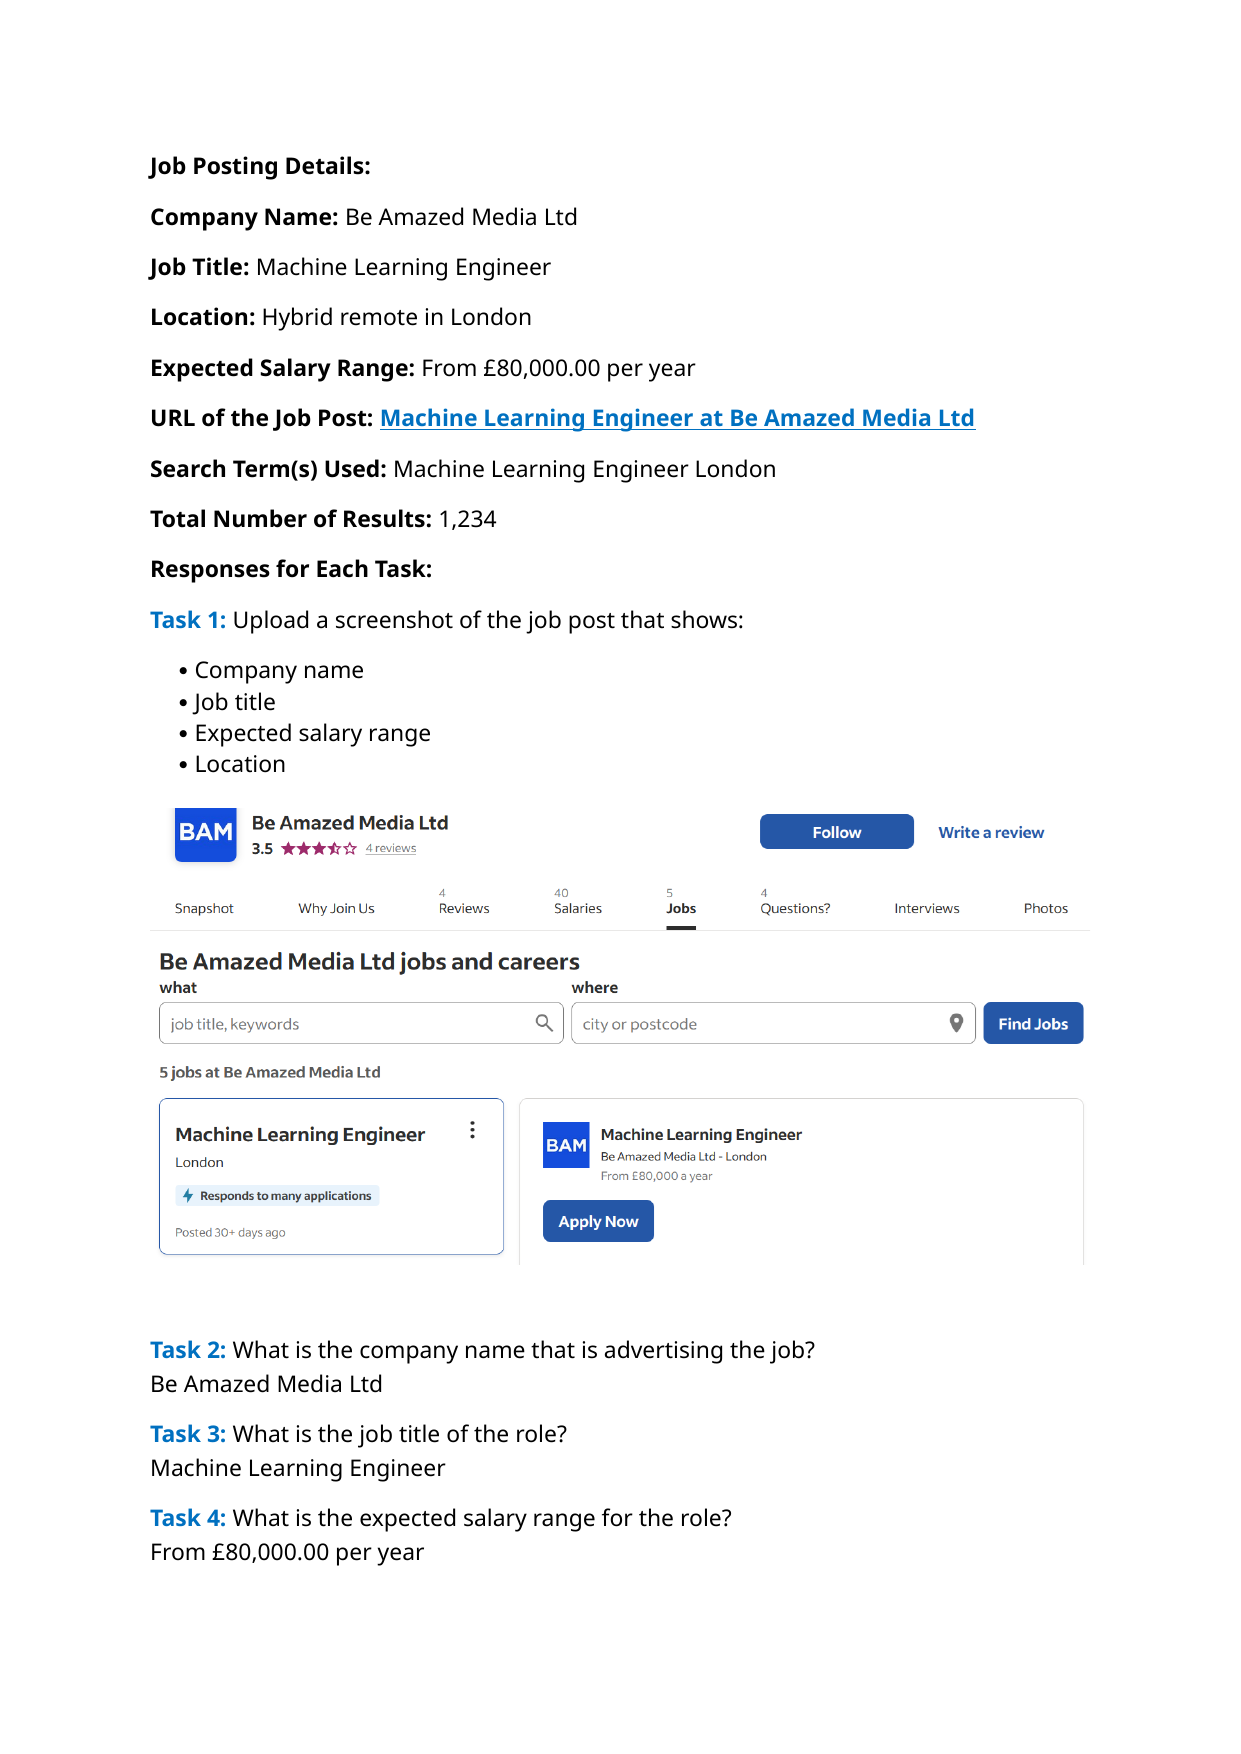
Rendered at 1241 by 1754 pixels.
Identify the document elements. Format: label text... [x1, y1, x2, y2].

text Job Posting Details: [150, 150, 1090, 181]
text Responses for Each Task: [150, 553, 1090, 584]
text Task 2: What is the company name that is advertising the job? Be Amazed Media Ltd [150, 1334, 1090, 1399]
list Location [179, 748, 1090, 779]
text Task 4: What is the expected salary range for the role? From £80,000.00 per year [150, 1502, 1090, 1567]
text Company Name: Be Amazed Media Ltd [150, 200, 1090, 232]
list Company name [179, 654, 1090, 685]
picture [150, 808, 1091, 1265]
text Job Title: Machine Learning Engineer [150, 251, 1090, 282]
text Task 1: Upload a screenshot of the job post that shows: [150, 604, 1090, 635]
text Total Number of Results: 1,234 [150, 503, 1090, 534]
text Search Term(s) Used: Machine Learning Engineer London [150, 452, 1090, 484]
list Job title [179, 685, 1090, 717]
text Task 3: What is the job title of the role? Machine Learning Engineer [150, 1418, 1090, 1483]
text Location: Hybrid remote in London [150, 301, 1090, 332]
list Expected salary range [179, 717, 1090, 748]
text Expected Salary Range: From £80,000.00 per year [150, 352, 1090, 383]
text URL of the Job Post: Machine Learning Engineer at Be Amazed Media Ltd [150, 402, 1090, 433]
